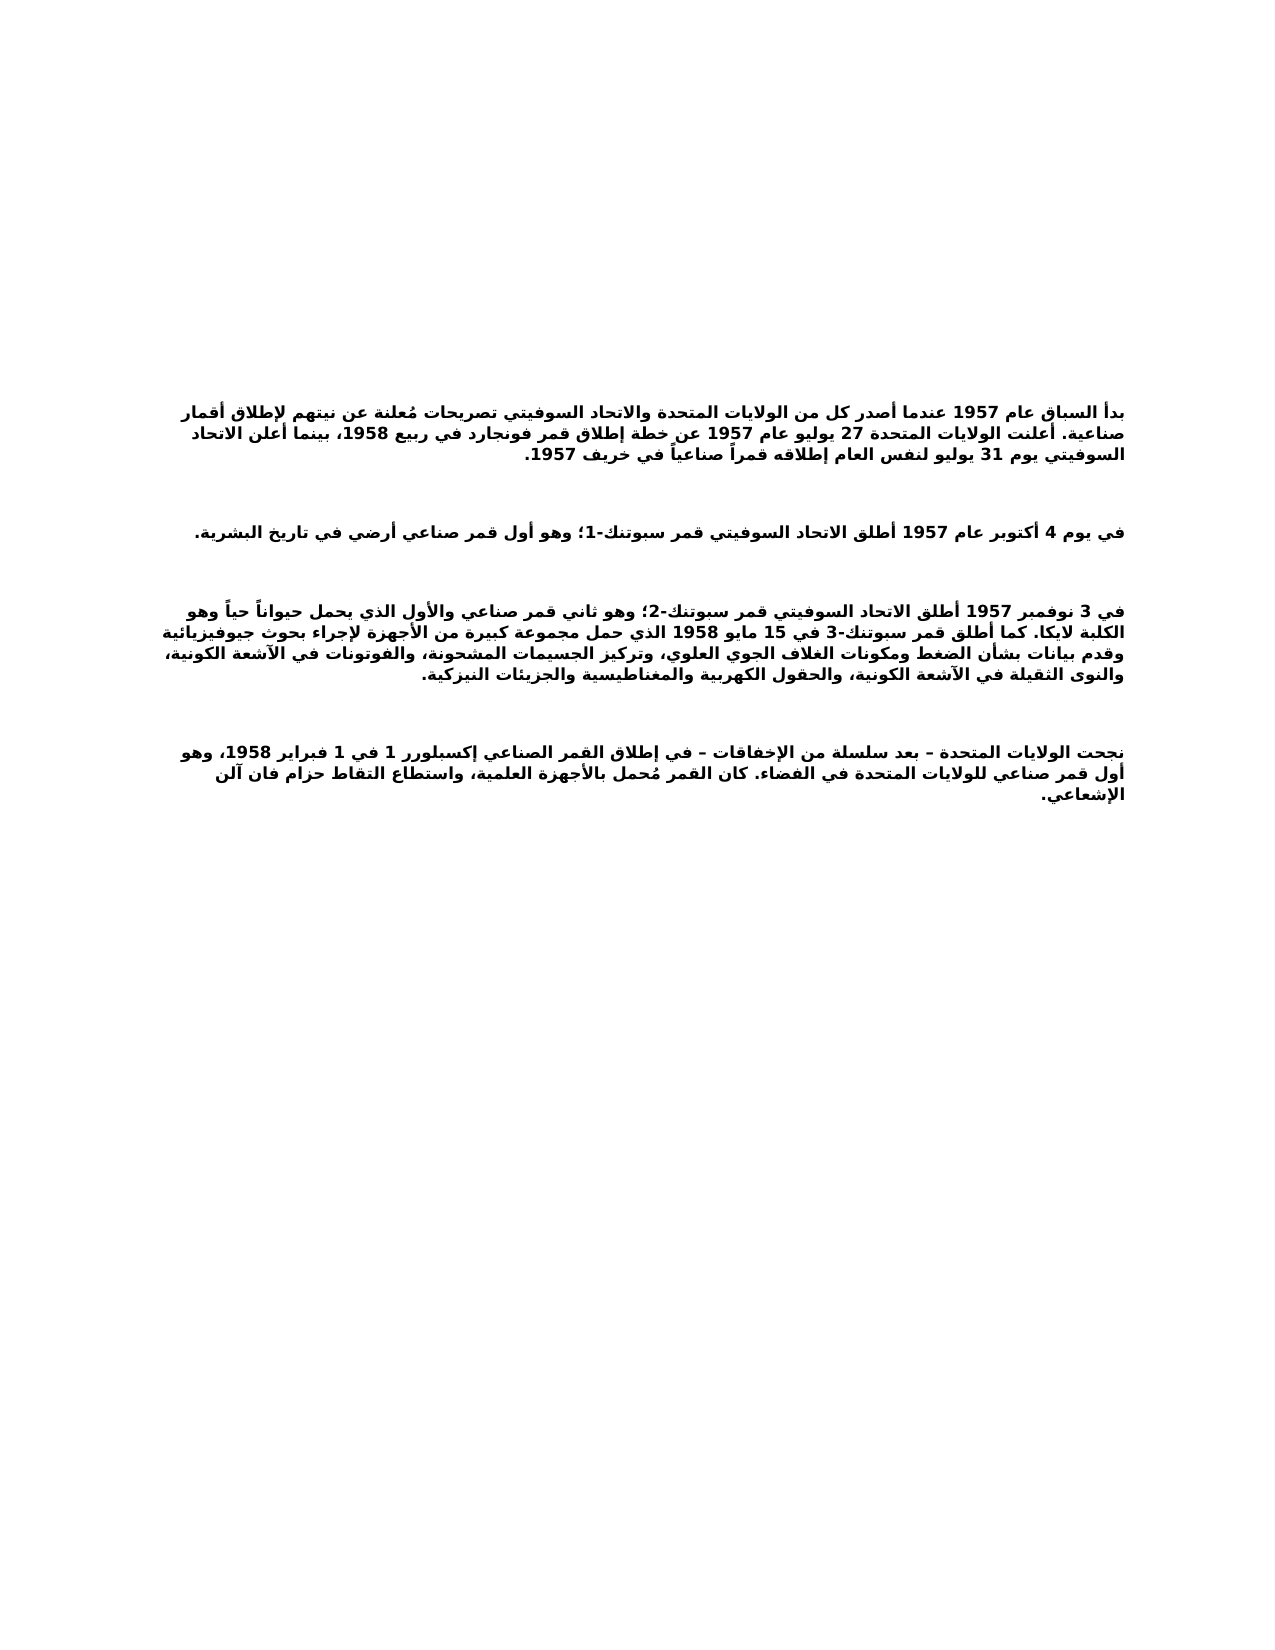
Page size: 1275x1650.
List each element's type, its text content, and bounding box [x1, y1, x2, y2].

text بدأ السباق عام 1957 عندما أصدر كل من الولايات المتحدة والاتحاد السوفيتي تصريحات مُعلنة عن نيتهم لإطلاق أقمار صناعية. أعلنت الولايات المتحدة 27 يوليو عام 1957 عن خطة إطلاق قمر فونجارد في ربيع 1958، بينما أعلن الاتحاد السوفيتي يوم 31 يوليو لنفس العام إطلاقه قمراً صناعياً في خريف 1957. [150, 403, 1125, 464]
text نجحت الولايات المتحدة – بعد سلسلة من الإخفاقات – في إطلاق القمر الصناعي إكسبلورر 1 في 1 فبراير 1958، وهو أول قمر صناعي للولايات المتحدة في الفضاء. كان القمر مُحمل بالأجهزة العلمية، واستطاع التقاط حزام فان آلن الإشعاعي. [150, 743, 1125, 804]
text في 3 نوفمبر 1957 أطلق الاتحاد السوفيتي قمر سبوتنك-2؛ وهو ثاني قمر صناعي والأول الذي يحمل حيواناً حياً وهو الكلبة لايكا. كما أطلق قمر سبوتنك-3 في 15 مايو 1958 الذي حمل مجموعة كبيرة من الأجهزة لإجراء بحوث جيوفيزيائية وقدم بيانات بشأن الضغط ومكونات الغلاف الجوي العلوي، وتركيز الجسيمات المشحونة، والفوتونات في الآشعة الكونية، والنوى الثقيلة في الآشعة الكونية، والحقول الكهربية والمغناطيسية والجزيئات النيزكية. [150, 602, 1125, 684]
text في يوم 4 أكتوبر عام 1957 أطلق الاتحاد السوفيتي قمر سبوتنك-1؛ وهو أول قمر صناعي أرضي في تاريخ البشرية. [150, 523, 1125, 543]
